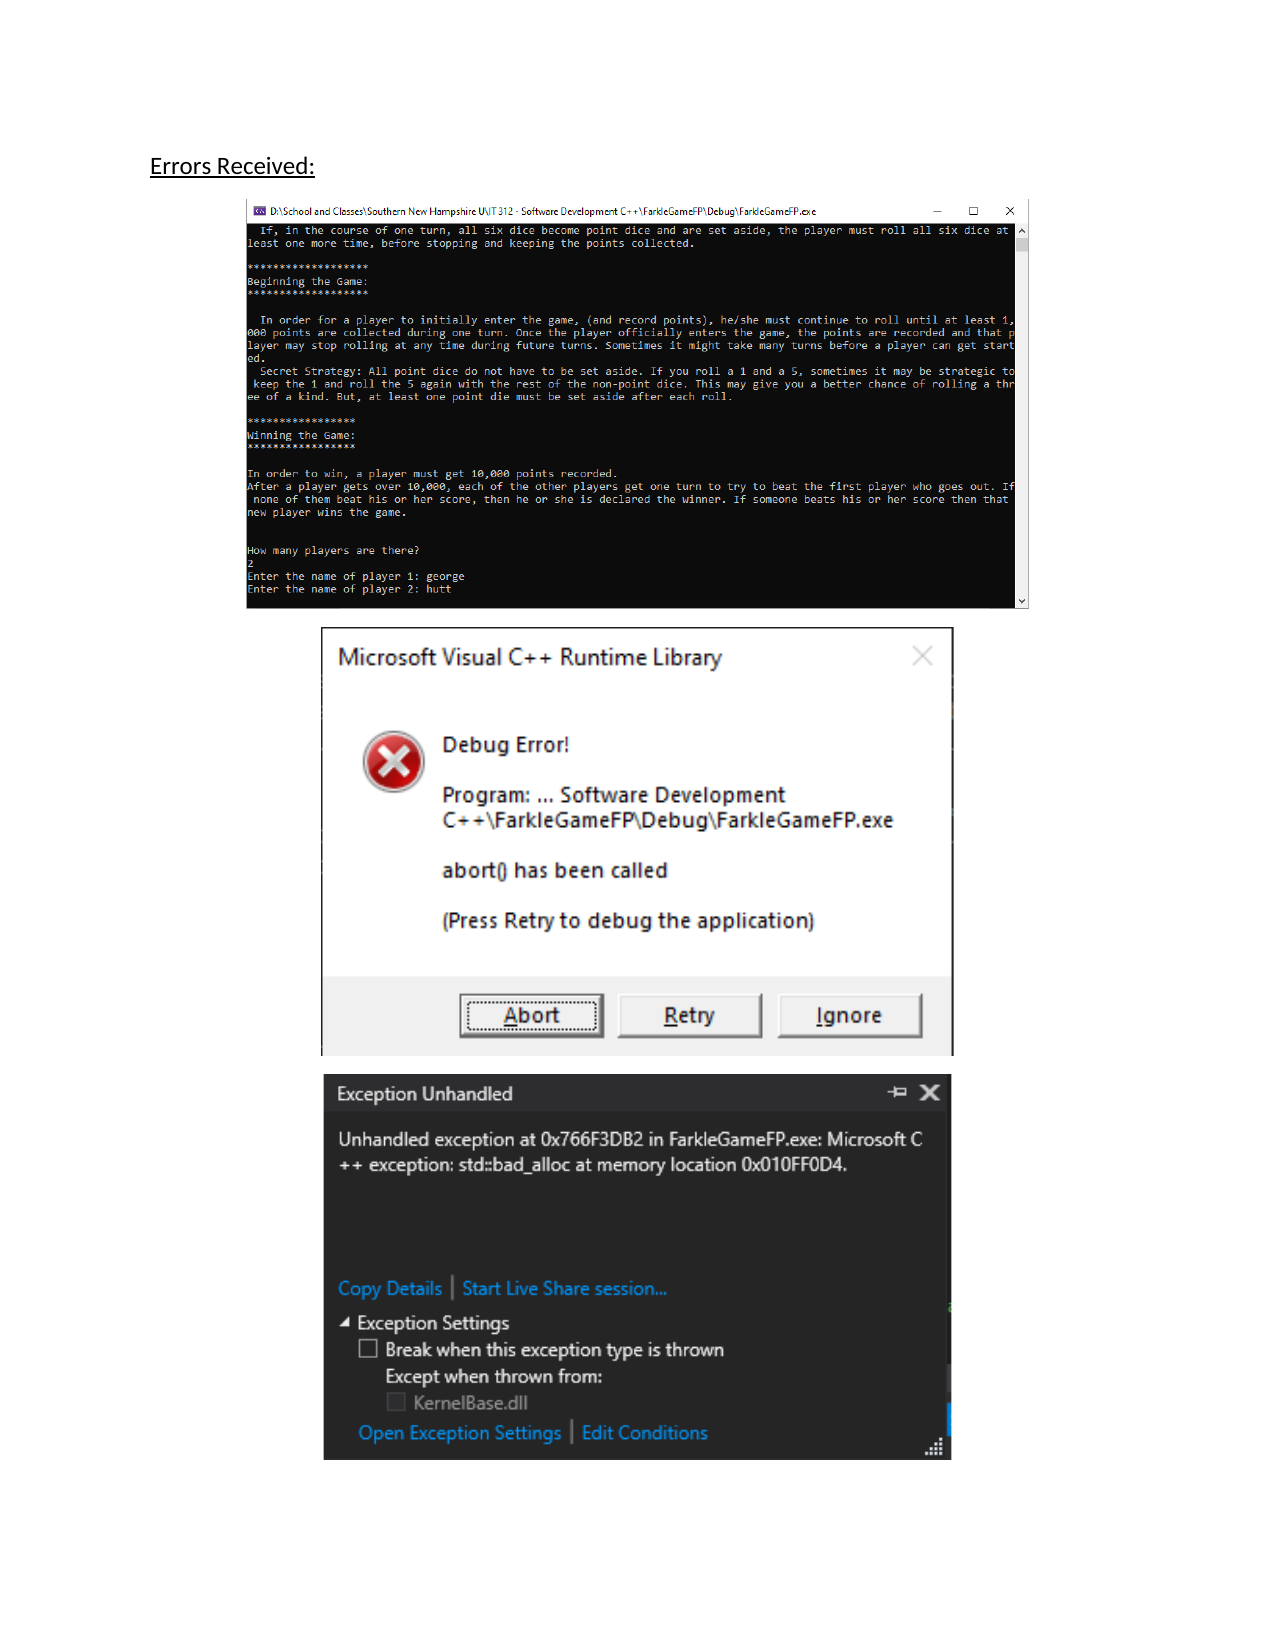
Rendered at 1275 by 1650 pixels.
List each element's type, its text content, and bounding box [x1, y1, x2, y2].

picture [246, 199, 1029, 609]
picture [323, 1074, 952, 1460]
picture [321, 627, 954, 1056]
text Errors Received: [150, 150, 1125, 181]
